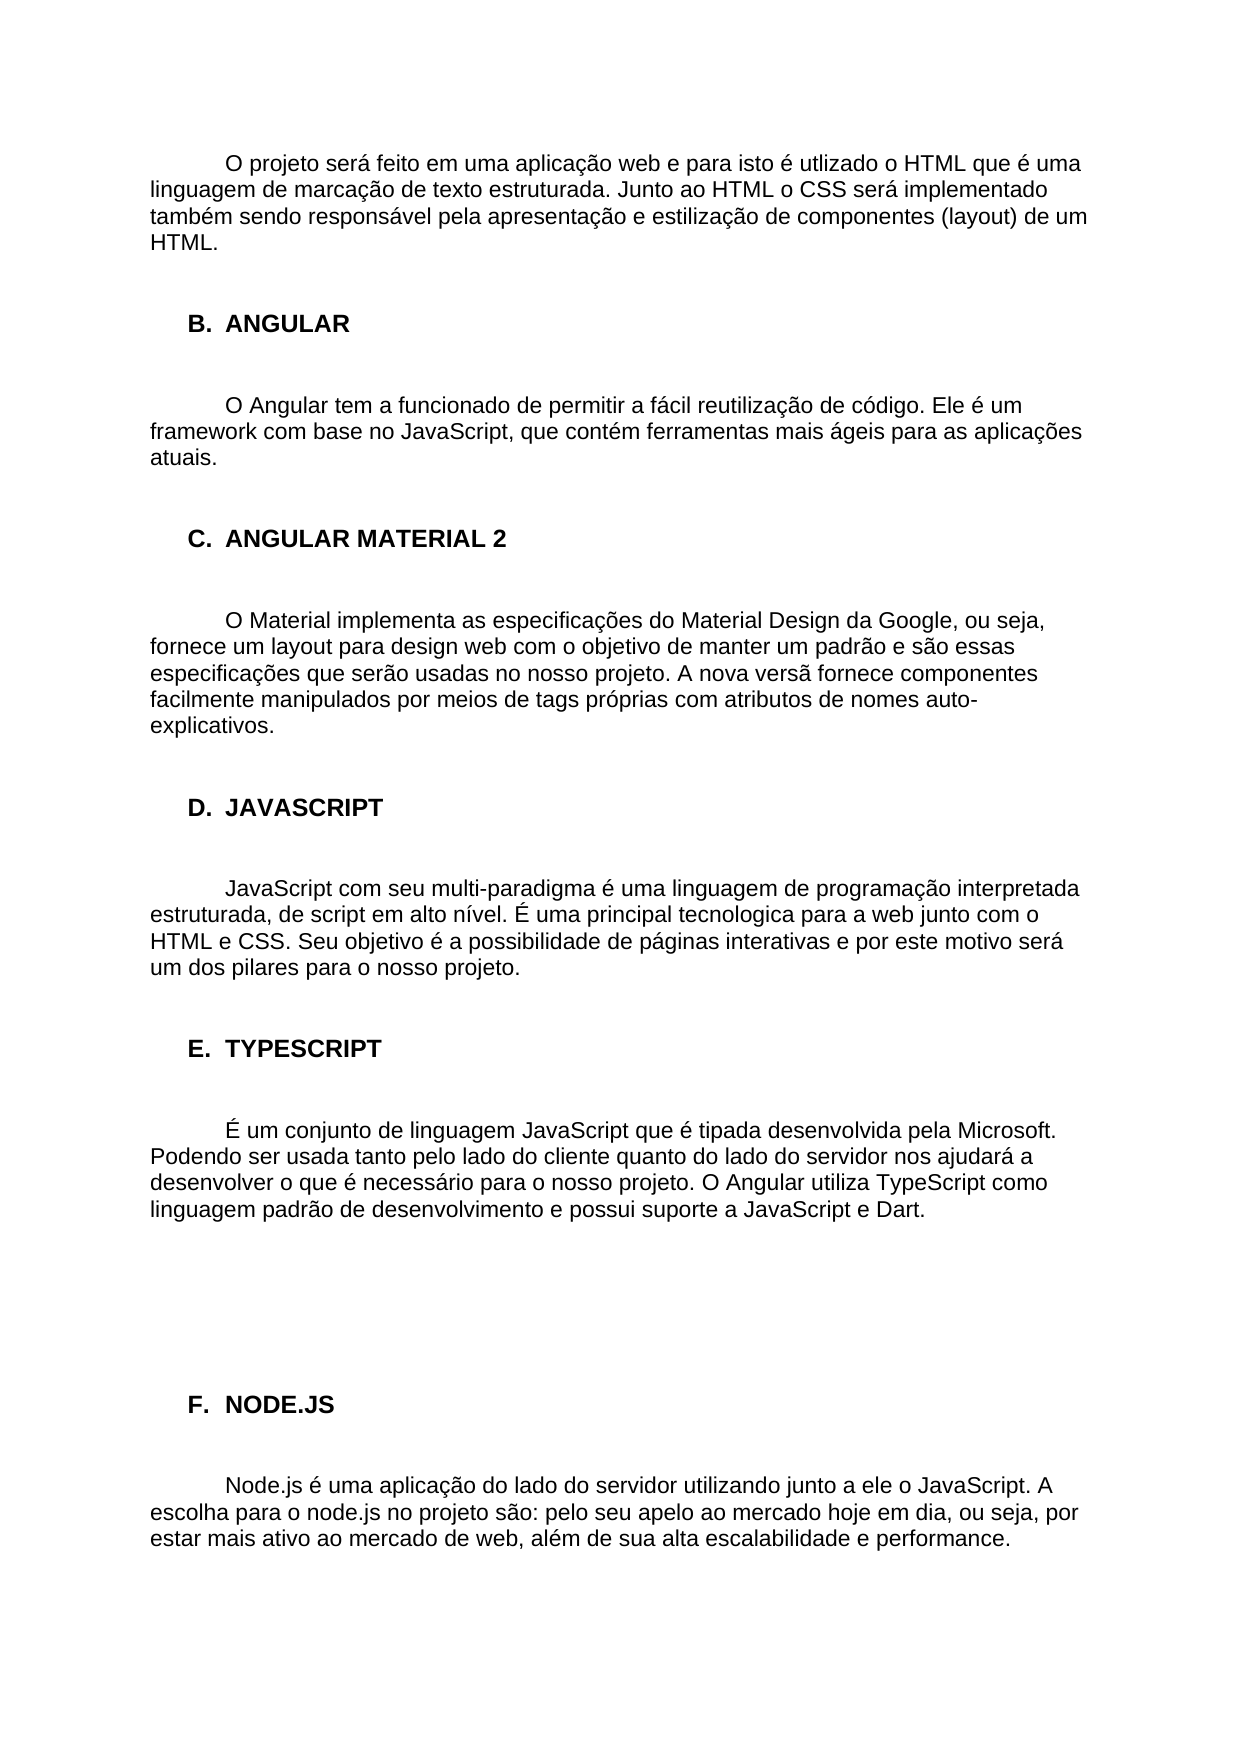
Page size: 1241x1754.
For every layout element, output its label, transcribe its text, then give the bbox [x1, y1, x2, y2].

text Node.js é uma aplicação do lado do servidor utilizando junto a ele o JavaScript. A escolha para o node.js no projeto são: pelo seu apelo ao mercado hoje em dia, ou seja, por estar mais ativo ao mercado de web, além de sua alta escalabilidade e performance. [150, 1472, 1090, 1552]
text É um conjunto de linguagem JavaScript que é tipada desenvolvida pela Microsoft. Podendo ser usada tanto pelo lado do cliente quanto do lado do servidor nos ajudará a desenvolver o que é necessário para o nosso projeto. O Angular utiliza TypeScript como linguagem padrão de desenvolvimento e possui suporte a JavaScript e Dart. [150, 1117, 1090, 1222]
text O projeto será feito em uma aplicação web e para isto é utlizado o HTML que é uma linguagem de marcação de texto estruturada. Junto ao HTML o CSS será implementado também sendo responsável pela apresentação e estilização de componentes (layout) de um HTML. [150, 150, 1090, 255]
text O Material implementa as especificações do Material Design da Google, ou seja, fornece um layout para design web com o objetivo de manter um padrão e são essas especificações que serão usadas no nosso projeto. A nova versã fornece componentes facilmente manipulados por meios de tags próprias com atributos de nomes auto-explicativos. [150, 607, 1090, 739]
list NODE.JS [187, 1390, 1090, 1419]
list TYPESCRIPT [187, 1034, 1090, 1063]
list ANGULAR MATERIAL 2 [187, 524, 1090, 553]
text O Angular tem a funcionado de permitir a fácil reutilização de código. Ele é um framework com base no JavaScript, que contém ferramentas mais ágeis para as aplicações atuais. [150, 392, 1090, 471]
text JavaScript com seu multi-paradigma é uma linguagem de programação interpretada estruturada, de script em alto nível. É uma principal tecnologica para a web junto com o HTML e CSS. Seu objetivo é a possibilidade de páginas interativas e por este motivo será um dos pilares para o nosso projeto. [150, 875, 1090, 980]
list ANGULAR [187, 309, 1090, 338]
list JAVASCRIPT [187, 792, 1090, 821]
